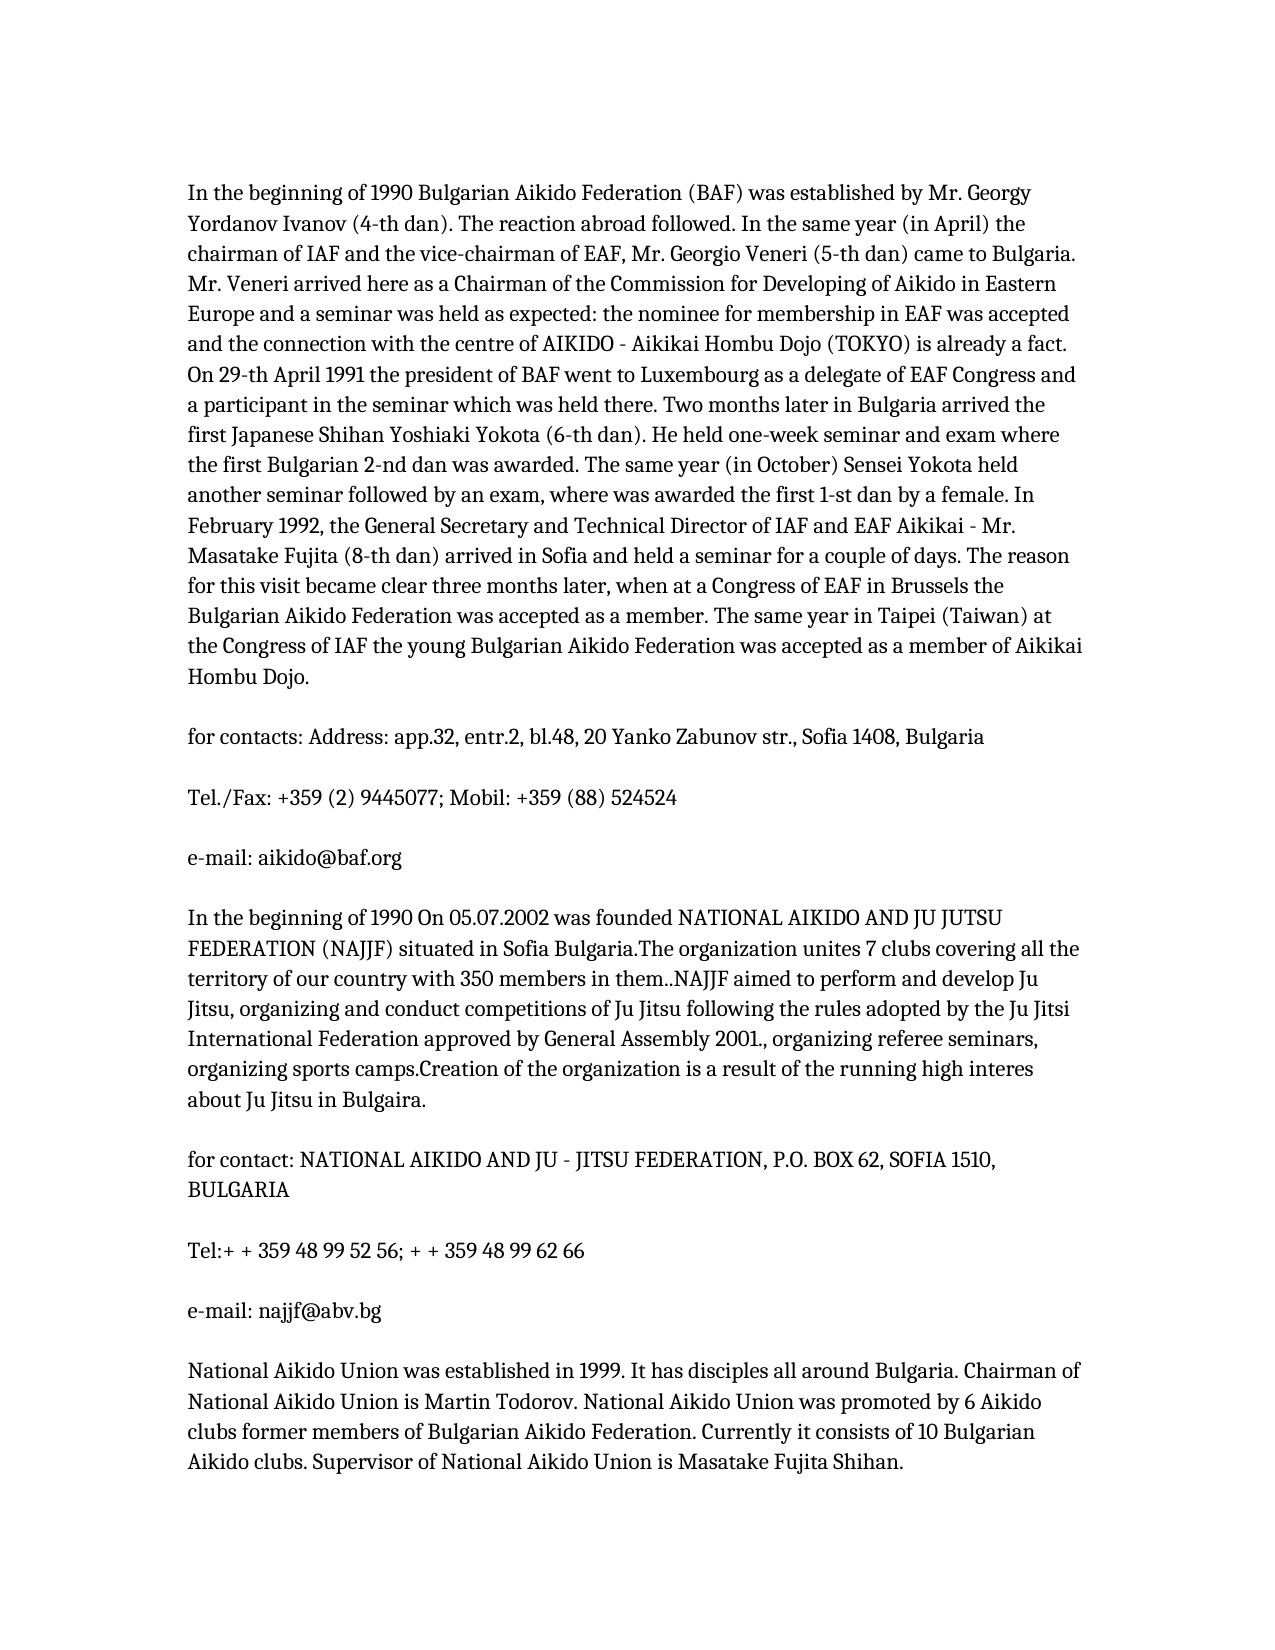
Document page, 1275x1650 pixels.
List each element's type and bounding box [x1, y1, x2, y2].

text [187, 150, 1087, 1475]
